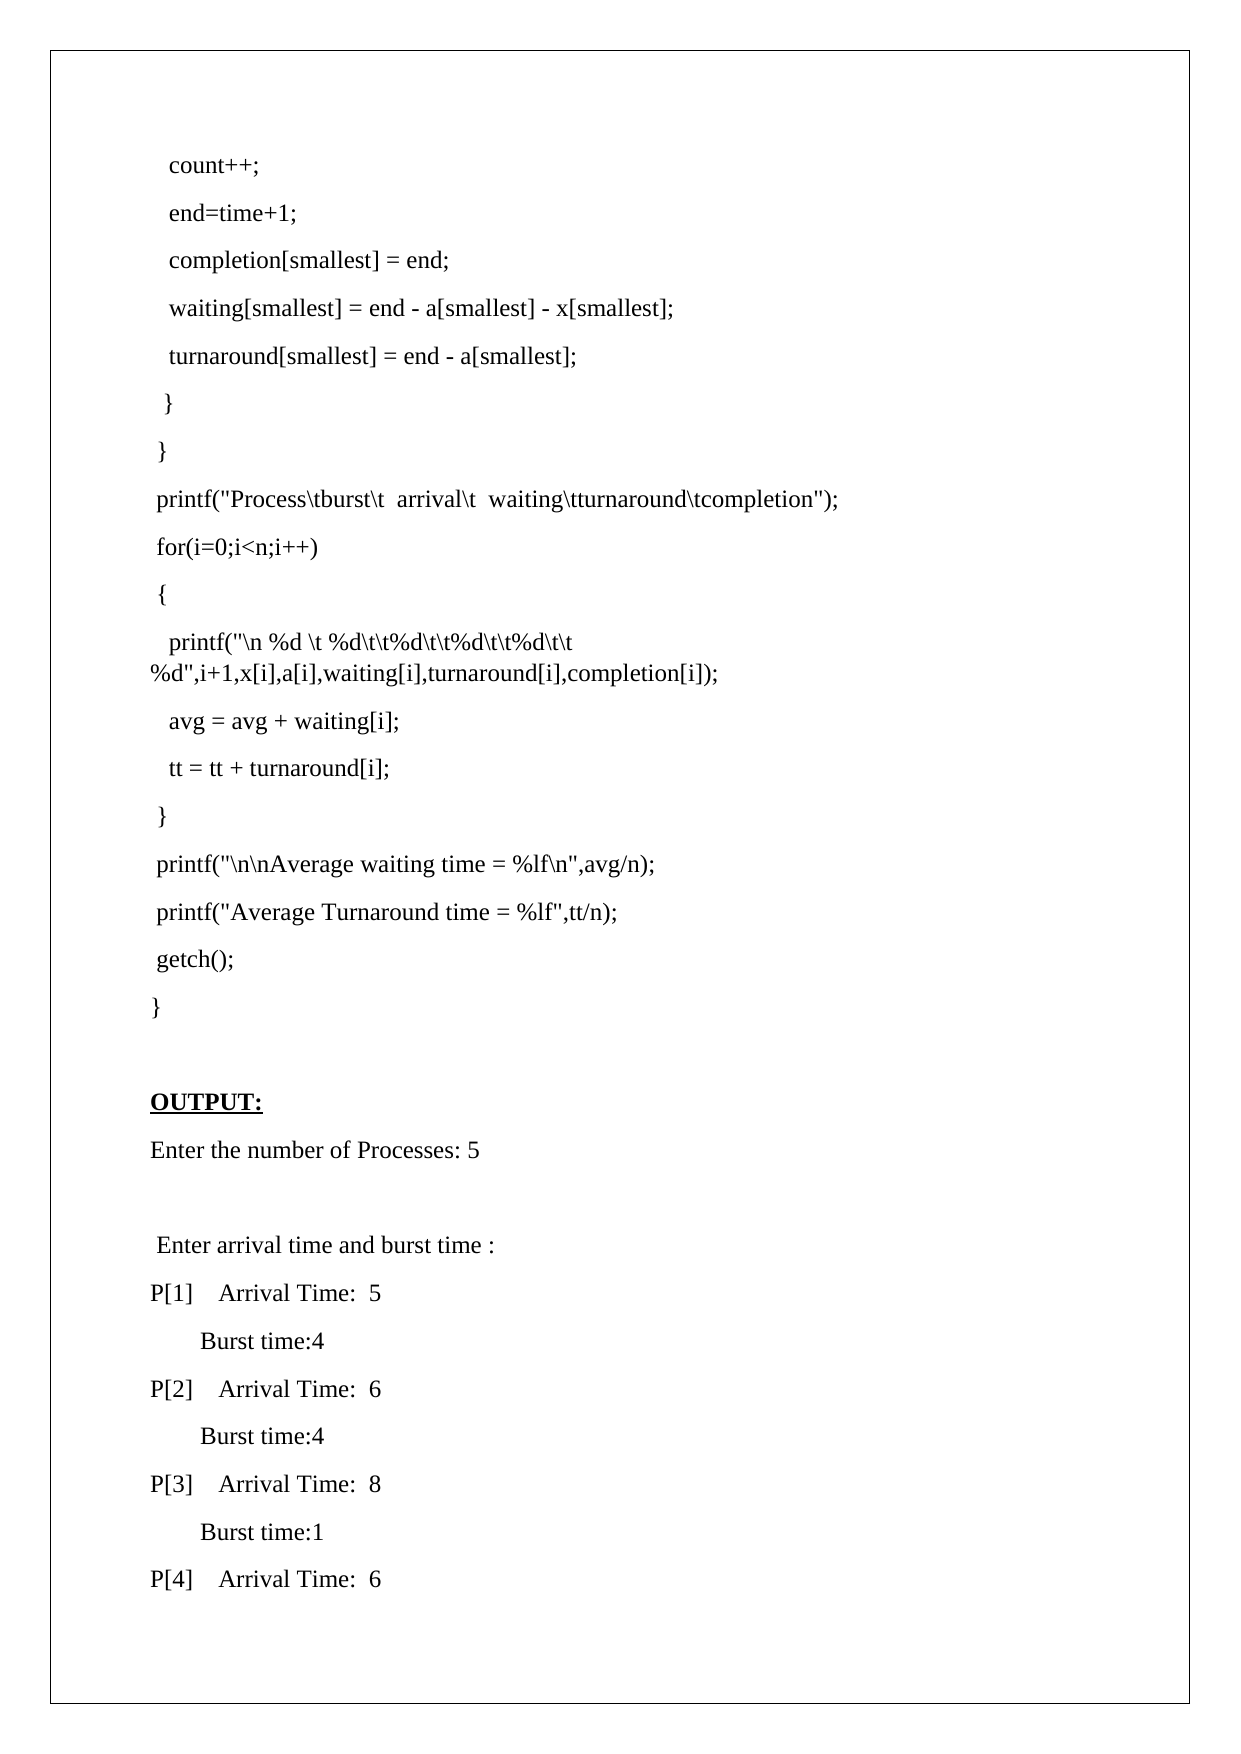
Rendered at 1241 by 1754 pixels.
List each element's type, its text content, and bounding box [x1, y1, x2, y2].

text avg = avg + waiting[i]; [150, 706, 1090, 734]
text waiting[smallest] = end - a[smallest] - x[smallest]; [150, 293, 1090, 322]
text P[4] Arrival Time: 6 [150, 1564, 1090, 1593]
text } [150, 801, 1090, 830]
text end=time+1; [150, 198, 1090, 226]
text } [150, 388, 1090, 417]
text } [150, 436, 1090, 465]
text completion[smallest] = end; [150, 245, 1090, 274]
text Burst time:4 [150, 1326, 1090, 1355]
text tt = tt + turnaround[i]; [150, 753, 1090, 782]
text OUTPUT: [150, 1087, 1090, 1116]
text printf("\n %d \t %d\t\t%d\t\t%d\t\t%d\t\t%d",i+1,x[i],a[i],waiting[i],turnaround[i],completion[i]); [150, 627, 1090, 687]
text count++; [150, 150, 1090, 179]
text printf("Process\tburst\t arrival\t waiting\tturnaround\tcompletion"); [150, 484, 1090, 513]
text P[3] Arrival Time: 8 [150, 1469, 1090, 1498]
text printf("Average Turnaround time = %lf",tt/n); [150, 897, 1090, 925]
text P[1] Arrival Time: 5 [150, 1278, 1090, 1307]
text Burst time:1 [150, 1517, 1090, 1546]
text printf("\n\nAverage waiting time = %lf\n",avg/n); [150, 849, 1090, 878]
text turnaround[smallest] = end - a[smallest]; [150, 341, 1090, 369]
text P[2] Arrival Time: 6 [150, 1374, 1090, 1402]
text } [150, 992, 1090, 1021]
text for(i=0;i<n;i++) [150, 532, 1090, 560]
text Enter arrival time and burst time : [150, 1231, 1090, 1259]
text getch(); [150, 944, 1090, 973]
text Enter the number of Processes: 5 [150, 1135, 1090, 1164]
text { [150, 579, 1090, 608]
text Burst time:4 [150, 1421, 1090, 1450]
